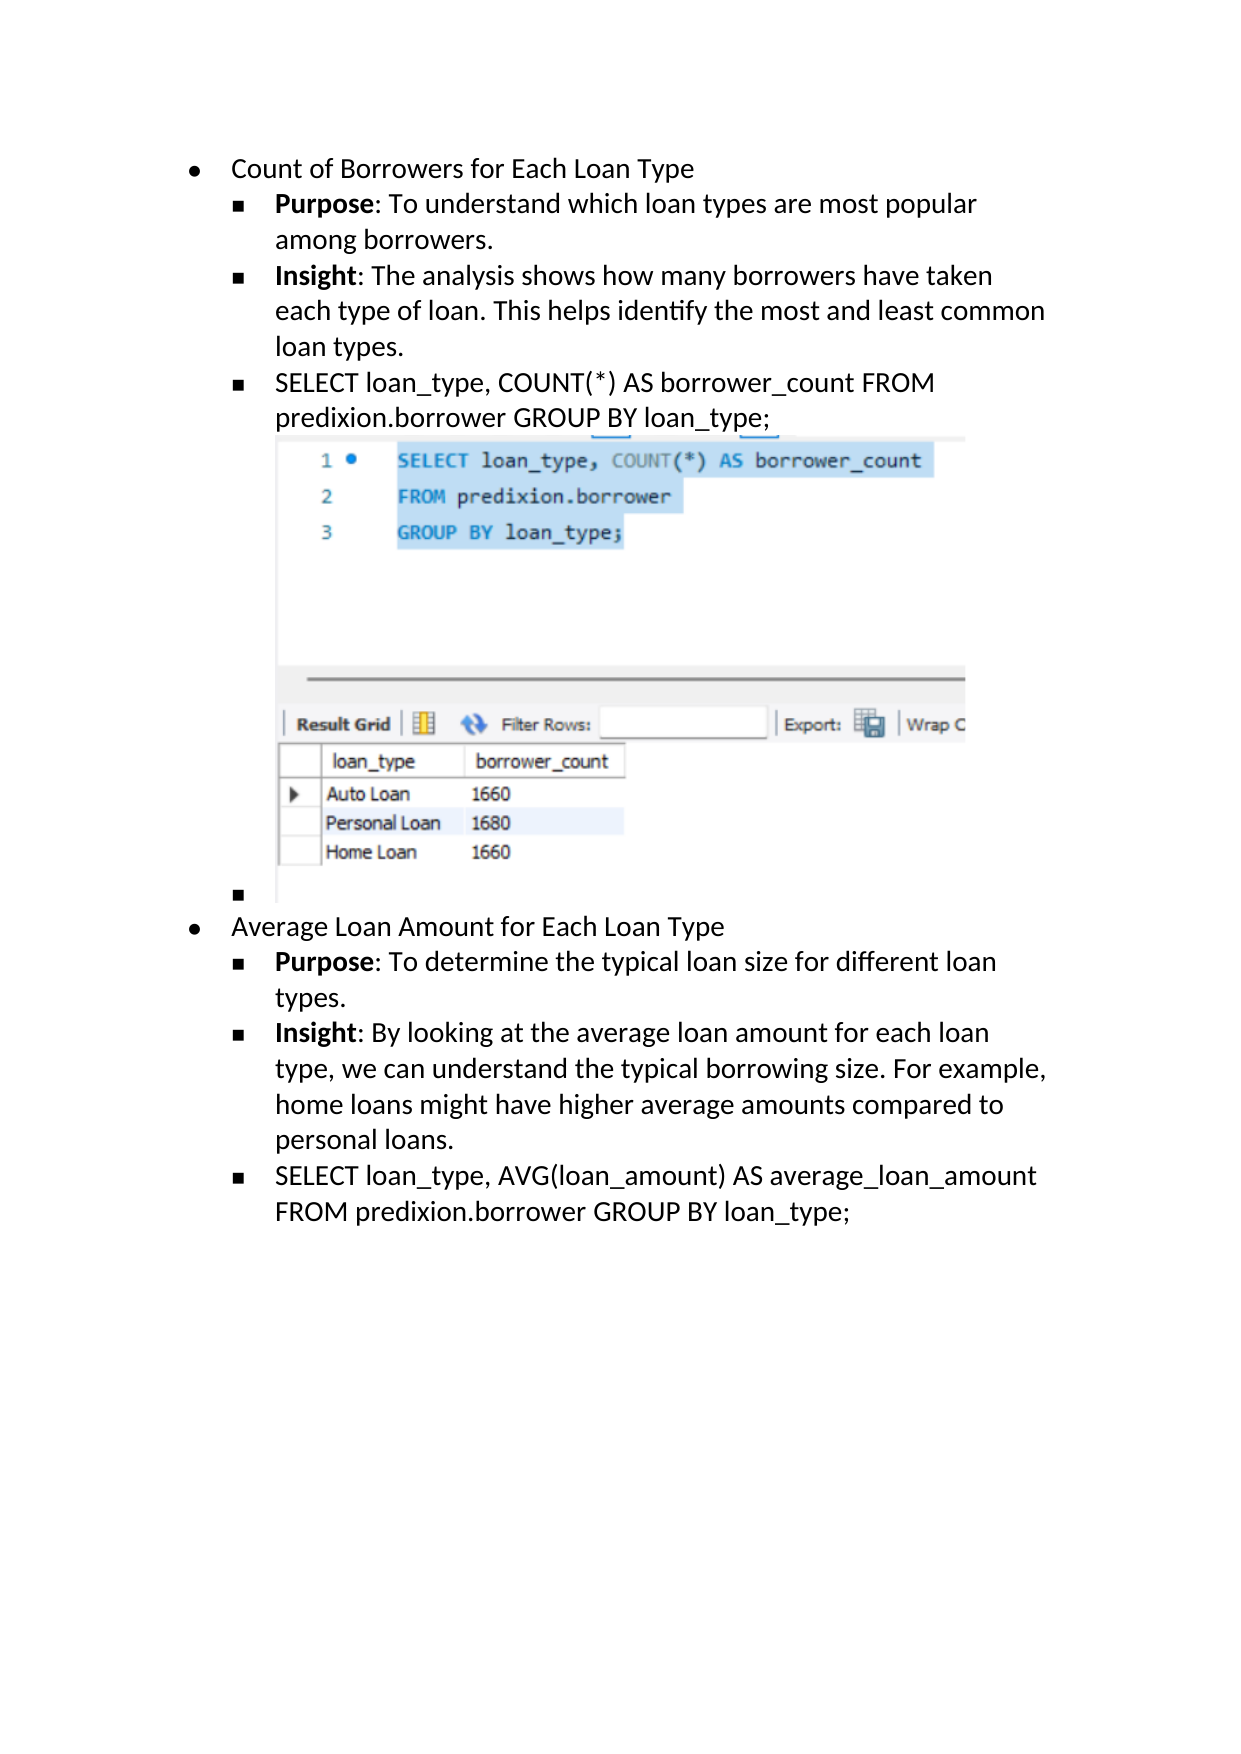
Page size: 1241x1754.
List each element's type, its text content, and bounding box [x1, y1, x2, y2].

list SELECT loan_type, AVG(loan_amount) AS average_loan_amount FROM predixion.borrower GROUP BY loan_type; [231, 1157, 1053, 1228]
list Purpose: To understand which loan types are most popular among borrowers. [231, 186, 1053, 257]
list SELECT loan_type, COUNT(*) AS borrower_count FROM predixion.borrower GROUP BY loan_type; [231, 364, 1053, 435]
list Insight: By looking at the average loan amount for each loan type, we can understand the typical borrowing size. For example, home loans might have higher average amounts compared to personal loans. [231, 1014, 1053, 1157]
list Purpose: To determine the typical loan size for different loan types. [231, 943, 1053, 1014]
picture [275, 435, 966, 903]
list Count of Borrowers for Each Loan Type [187, 150, 1053, 186]
list Insight: The analysis shows how many borrowers have taken each type of loan. This helps identify the most and least common loan types. [231, 257, 1053, 364]
list Average Loan Amount for Each Loan Type [187, 908, 1053, 943]
